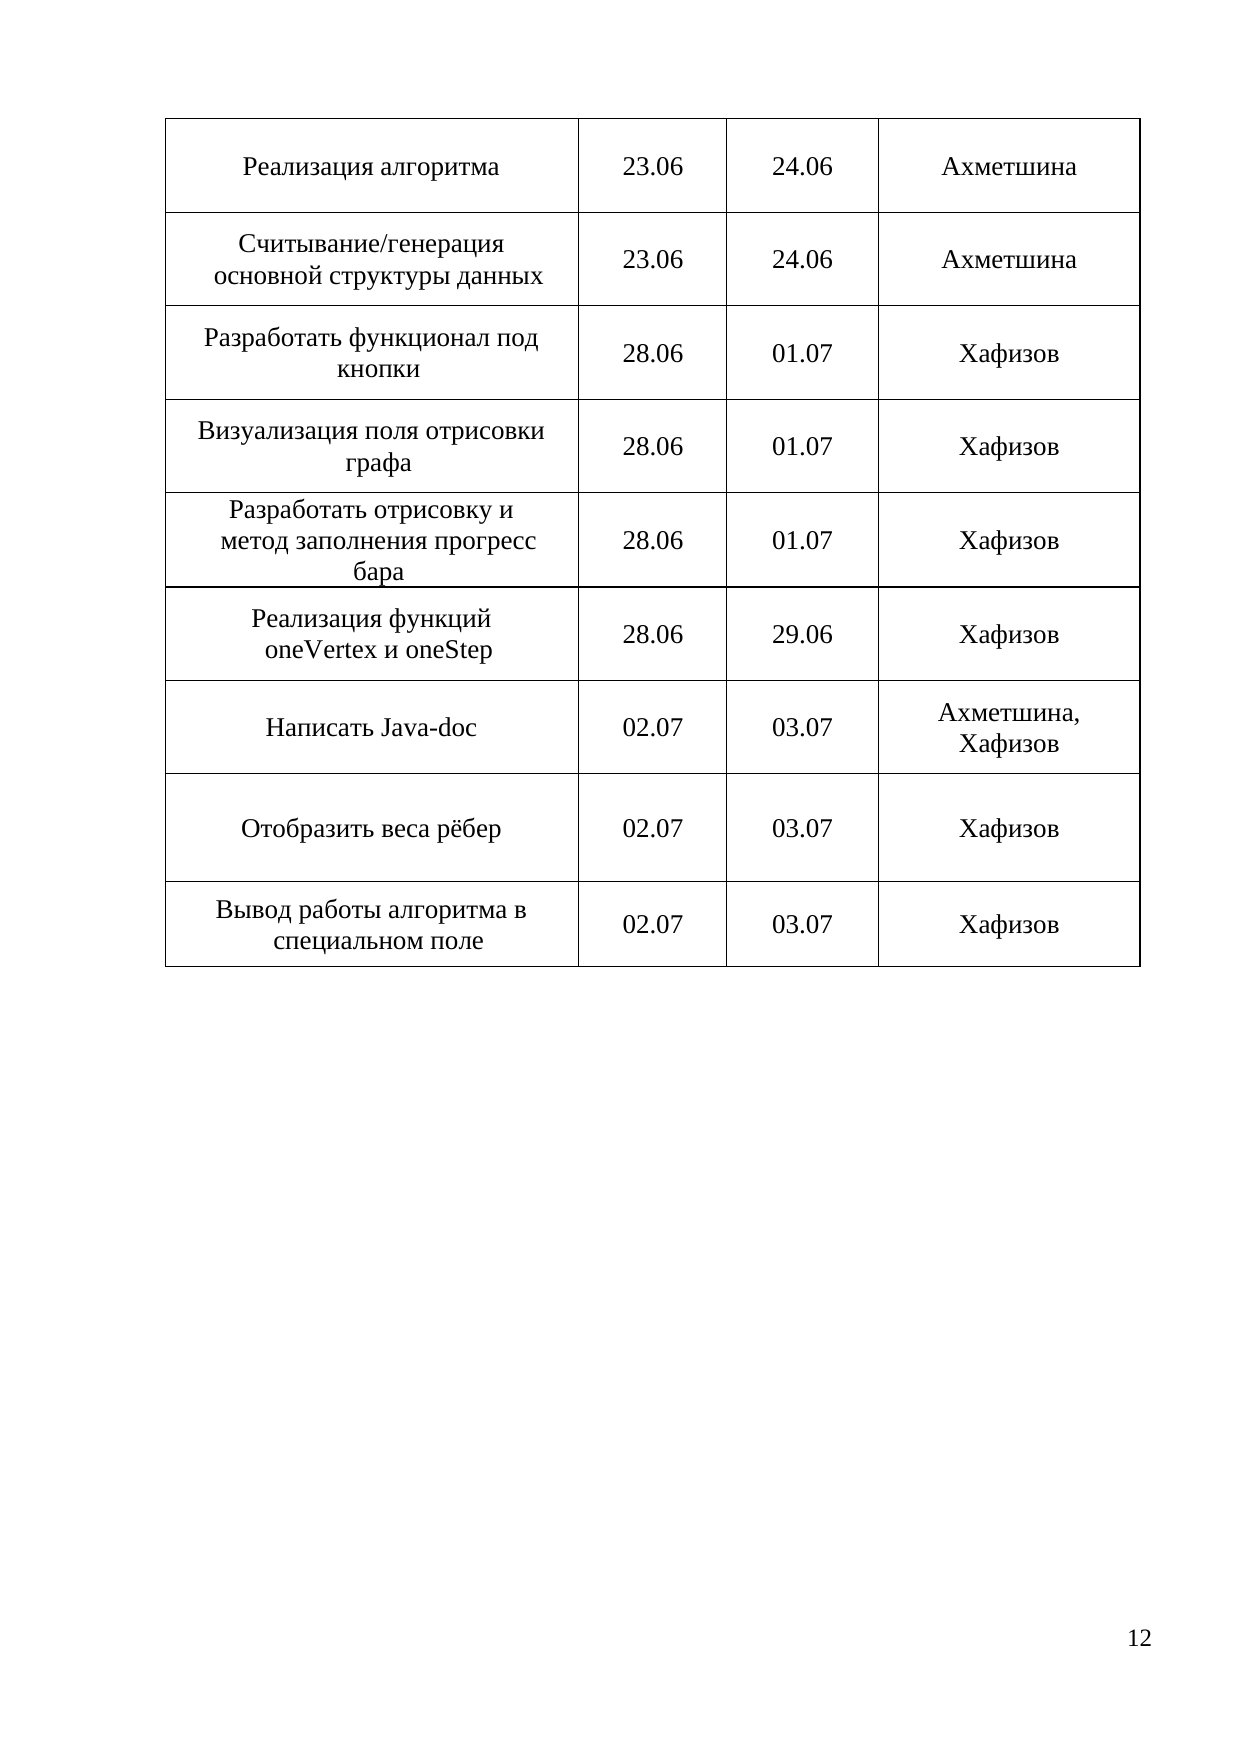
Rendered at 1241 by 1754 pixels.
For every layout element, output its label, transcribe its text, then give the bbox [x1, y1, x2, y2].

table_cell 01.07 [727, 400, 878, 492]
table_cell Хафизов [879, 882, 1139, 966]
table_cell Хафизов [879, 493, 1139, 586]
table_cell 03.07 [727, 882, 878, 966]
table_cell Разработать функционал под кнопки [166, 306, 578, 398]
table_cell 03.07 [727, 681, 878, 773]
table_cell 01.07 [727, 306, 878, 398]
table_cell Ахметшина, Хафизов [879, 681, 1139, 773]
table_cell 28.06 [579, 493, 726, 586]
table_cell 02.07 [579, 882, 726, 966]
table_cell Хафизов [879, 306, 1139, 398]
table_cell Визуализация поля отрисовки графа [166, 400, 578, 492]
table_cell 28.06 [579, 306, 726, 398]
table_cell 02.07 [579, 774, 726, 881]
table_cell 28.06 [579, 400, 726, 492]
table_cell Хафизов [879, 774, 1139, 881]
table_cell Ахметшина [879, 119, 1139, 212]
table_cell 01.07 [727, 493, 878, 586]
table_cell Ахметшина [879, 213, 1139, 305]
table_cell 29.06 [727, 588, 878, 680]
table_cell 24.06 [727, 213, 878, 305]
table_cell 02.07 [579, 681, 726, 773]
table_cell 24.06 [727, 119, 878, 212]
table_cell 23.06 [579, 213, 726, 305]
table_cell 23.06 [579, 119, 726, 212]
table_cell Хафизов [879, 588, 1139, 680]
table_cell Хафизов [879, 400, 1139, 492]
table_cell Считывание/генерация основной структуры данных [166, 213, 578, 305]
table_cell Реализация алгоритма [166, 119, 578, 212]
table_cell 03.07 [727, 774, 878, 881]
table_cell Вывод работы алгоритма в специальном поле [166, 882, 578, 966]
table_cell Разработать отрисовку и метод заполнения прогресс бара [166, 493, 578, 586]
table_cell Написать Java-doc [166, 681, 578, 773]
table_cell 28.06 [579, 588, 726, 680]
table_cell Реализация функций oneVertex и oneStep [166, 588, 578, 680]
table_cell Отобразить веса рёбер [166, 774, 578, 881]
